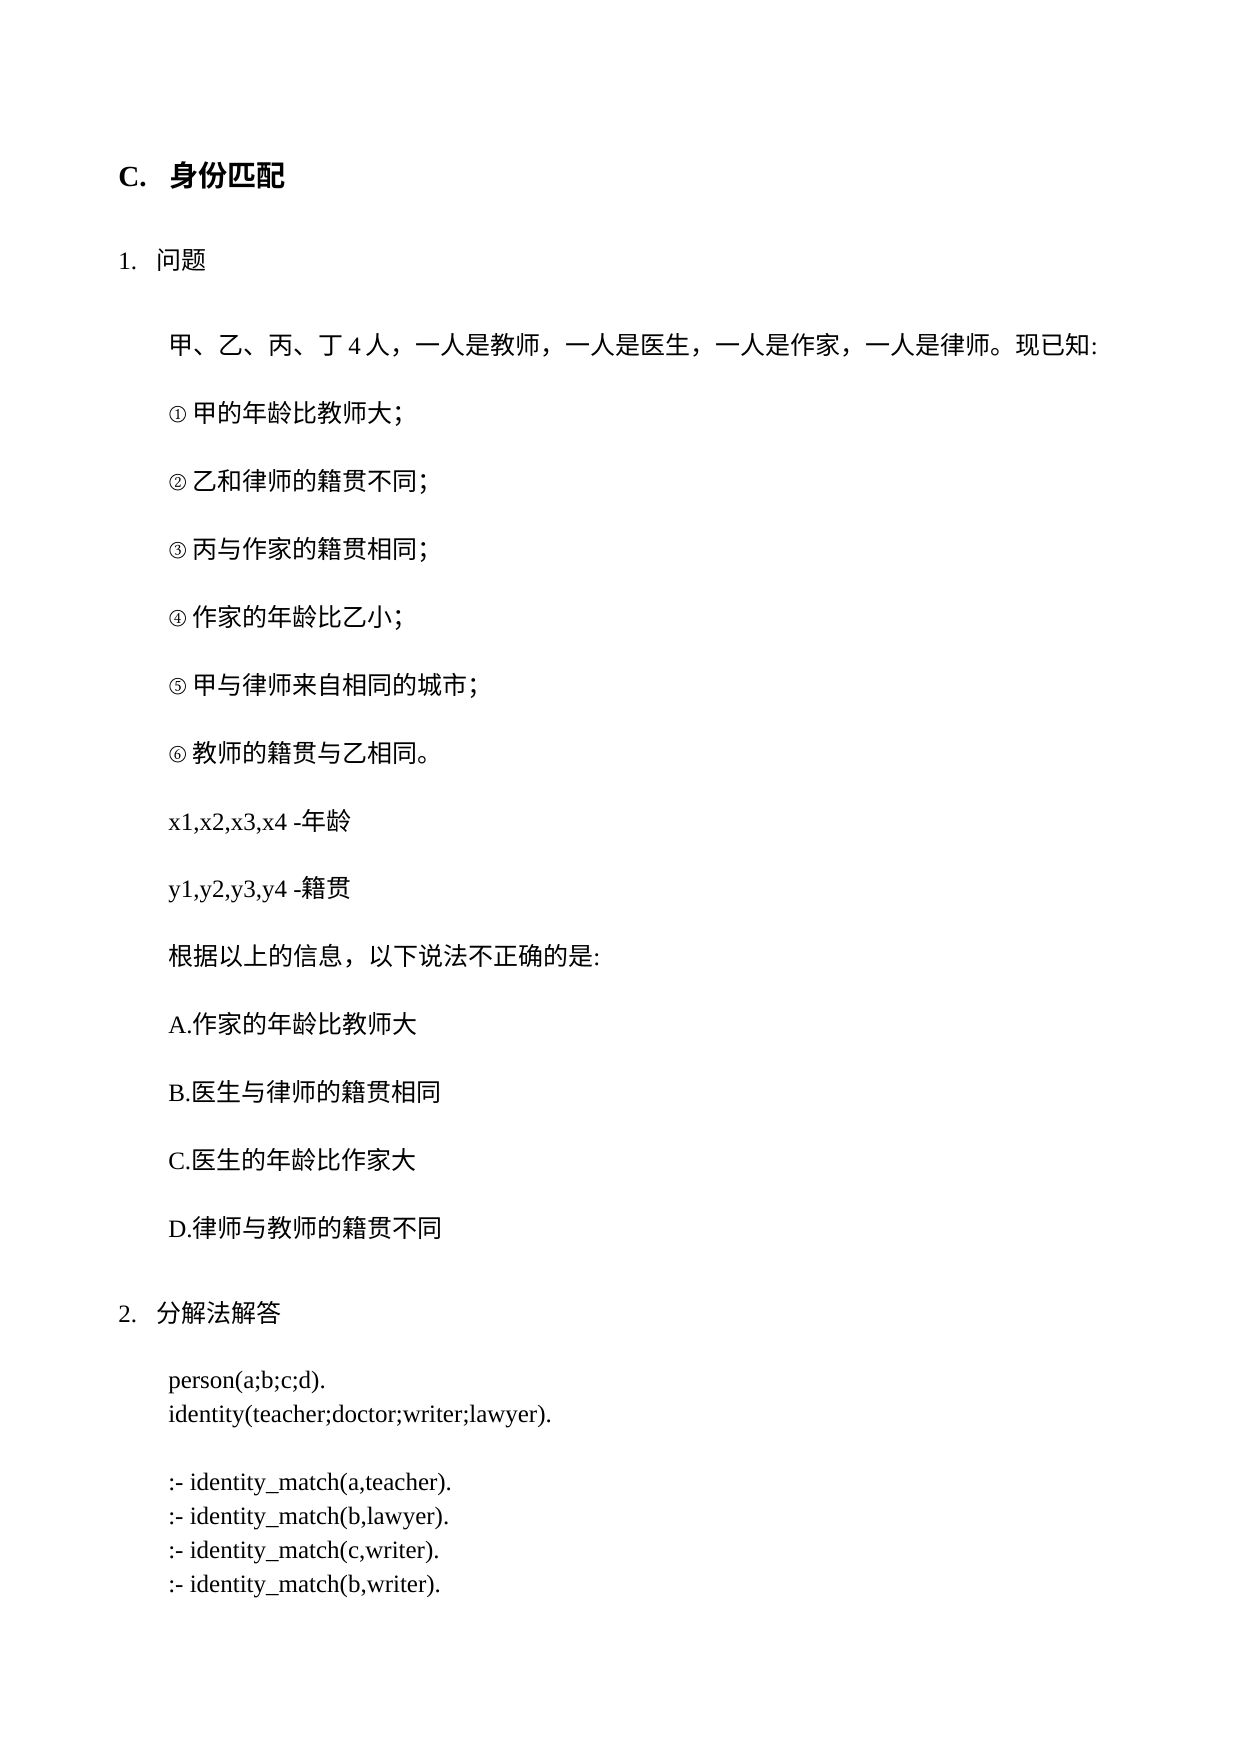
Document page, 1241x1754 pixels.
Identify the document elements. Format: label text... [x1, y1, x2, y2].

subtitle 问题 [118, 225, 1122, 293]
text ④作家的年龄比乙小； [118, 581, 1122, 649]
text 甲、乙、丙、丁4人，一人是教师，一人是医生，一人是作家，一人是律师。现已知: [118, 310, 1122, 378]
text ⑤甲与律师来自相同的城市； [118, 649, 1122, 717]
text :- identity_match(c,writer). [118, 1532, 1122, 1566]
text y1,y2,y3,y4 -籍贯 [118, 853, 1122, 921]
text D.律师与教师的籍贯不同 [118, 1193, 1122, 1261]
text 身份匹配 [118, 140, 1122, 208]
text C.医生的年龄比作家大 [118, 1125, 1122, 1193]
text ⑥教师的籍贯与乙相同。 [118, 717, 1122, 785]
text ③丙与作家的籍贯相同； [118, 513, 1122, 581]
subtitle 分解法解答 [118, 1278, 1122, 1346]
text ②乙和律师的籍贯不同； [118, 446, 1122, 513]
text A.作家的年龄比教师大 [118, 989, 1122, 1057]
text 根据以上的信息，以下说法不正确的是: [118, 921, 1122, 989]
text :- identity_match(b,lawyer). [118, 1498, 1122, 1532]
text :- identity_match(b,writer). [118, 1566, 1122, 1600]
text :- identity_match(a,teacher). [118, 1464, 1122, 1498]
text identity(teacher;doctor;writer;lawyer). [118, 1396, 1122, 1430]
text B.医生与律师的籍贯相同 [118, 1057, 1122, 1125]
text x1,x2,x3,x4 -年龄 [118, 785, 1122, 853]
text person(a;b;c;d). [118, 1362, 1122, 1396]
text ①甲的年龄比教师大； [118, 378, 1122, 446]
